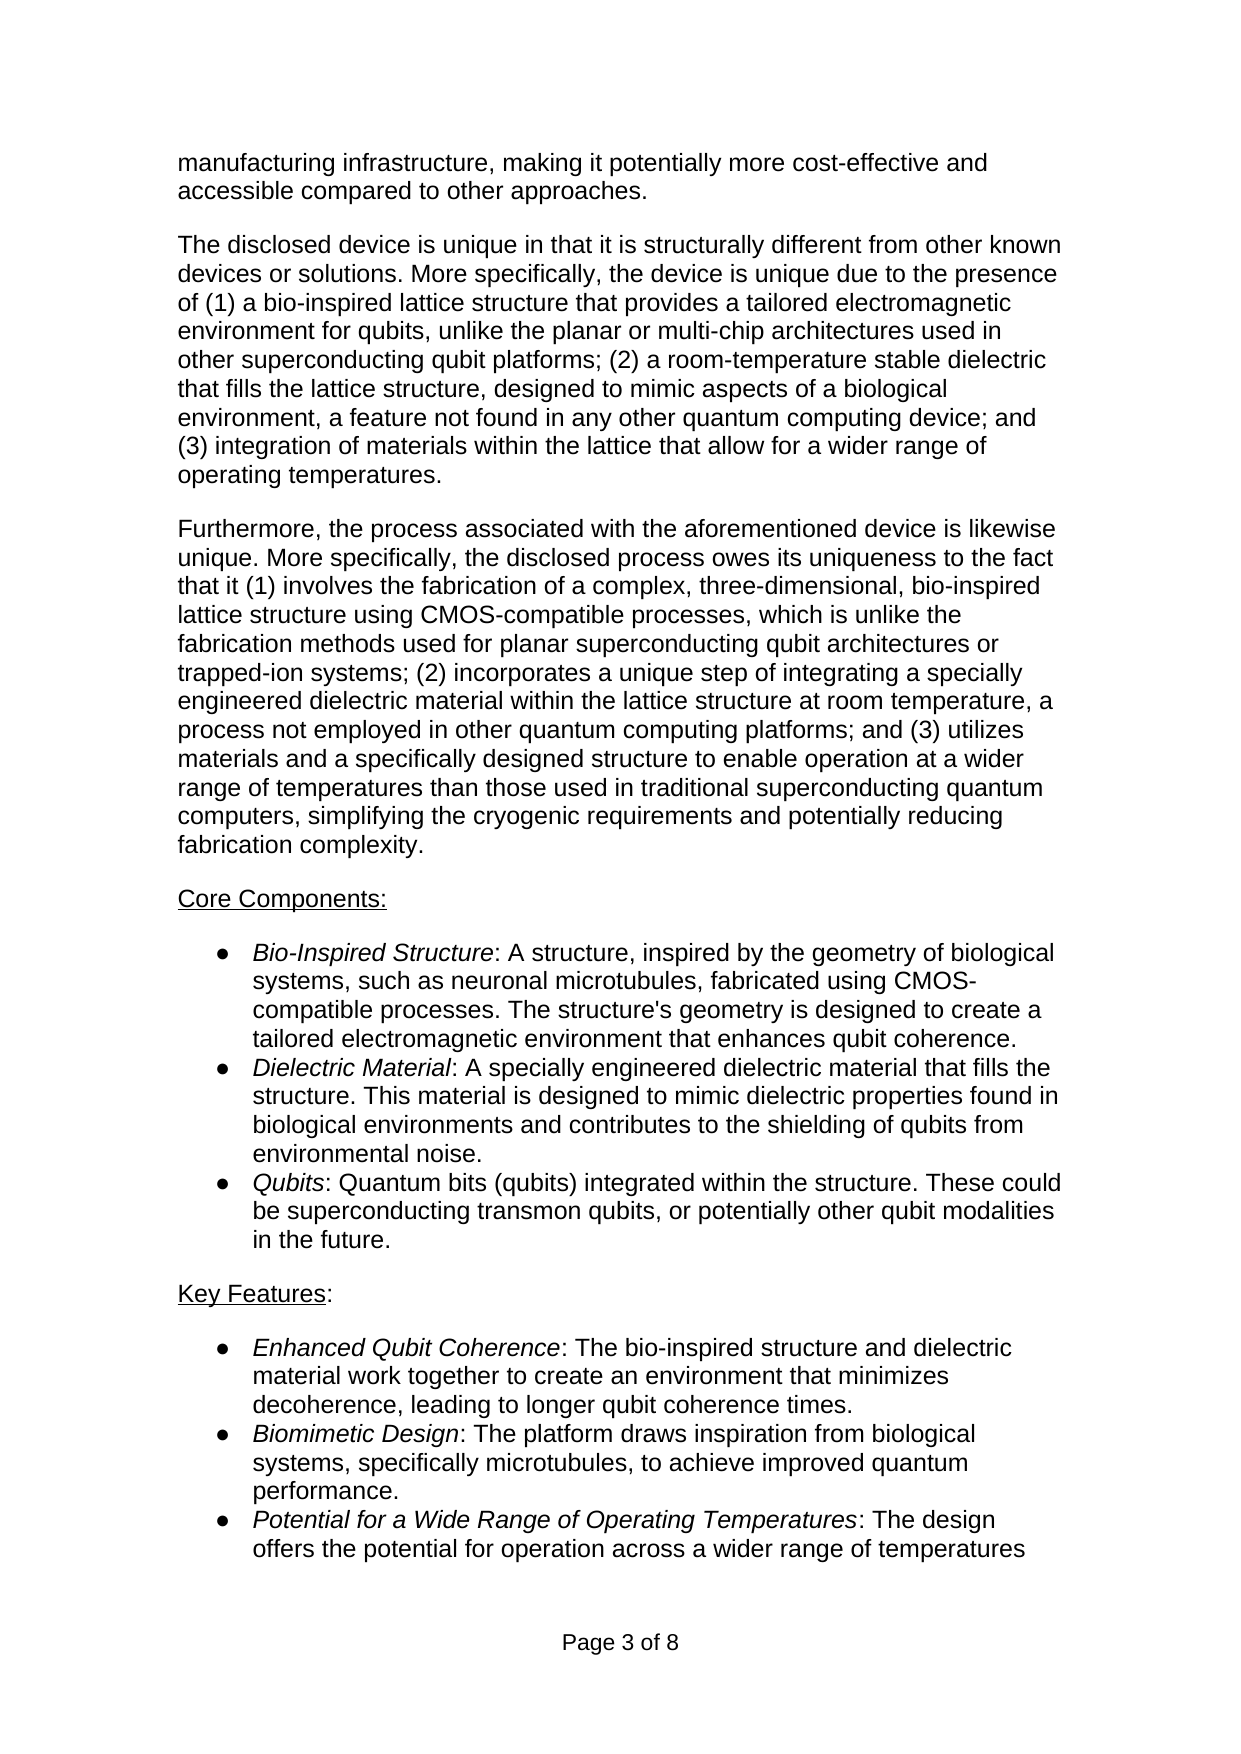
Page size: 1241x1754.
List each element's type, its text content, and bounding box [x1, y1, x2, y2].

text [177, 148, 1063, 205]
text Furthermore, the process associated with the aforementioned device is likewise unique. More specifically, the disclosed process owes its uniqueness to the fact that it (1) involves the fabrication of a complex, three-dimensional, bio-inspired lattice structure using CMOS-compatible processes, which is unlike the fabrication methods used for planar superconducting qubit architectures or trapped-ion systems; (2) incorporates a unique step of integrating a specially engineered dielectric material within the lattice structure at room temperature, a process not employed in other quantum computing platforms; and (3) utilizes materials and a specifically designed structure to enable operation at a wider range of temperatures than those used in traditional superconducting quantum computers, simplifying the cryogenic requirements and potentially reducing fabrication complexity. [177, 514, 1063, 859]
list Enhanced Qubit Coherence: The bio-inspired structure and dielectric material work together to create an environment that minimizes decoherence, leading to longer qubit coherence times. [215, 1333, 1063, 1419]
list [215, 1505, 1063, 1563]
list Qubits: Quantum bits (qubits) integrated within the structure. These could be superconducting transmon qubits, or potentially other qubit modalities in the future. [215, 1168, 1063, 1254]
list Bio-Inspired Structure: A structure, inspired by the geometry of biological systems, such as neuronal microtubules, fabricated using CMOS-compatible processes. The structure's geometry is designed to create a tailored electromagnetic environment that enhances qubit coherence. [215, 938, 1063, 1053]
text Core Components: [177, 884, 1063, 913]
text Key Features: [177, 1279, 1063, 1308]
list Dielectric Material: A specially engineered dielectric material that fills the structure. This material is designed to mimic dielectric properties found in biological environments and contributes to the shielding of qubits from environmental noise. [215, 1053, 1063, 1168]
list Biomimetic Design: The platform draws inspiration from biological systems, specifically microtubules, to achieve improved quantum performance. [215, 1419, 1063, 1505]
text The disclosed device is unique in that it is structurally different from other known devices or solutions. More specifically, the device is unique due to the presence of (1) a bio-inspired lattice structure that provides a tailored electromagnetic environment for qubits, unlike the planar or multi-chip architectures used in other superconducting qubit platforms; (2) a room-temperature stable dielectric that fills the lattice structure, designed to mimic aspects of a biological environment, a feature not found in any other quantum computing device; and (3) integration of materials within the lattice that allow for a wider range of operating temperatures. [177, 230, 1063, 489]
